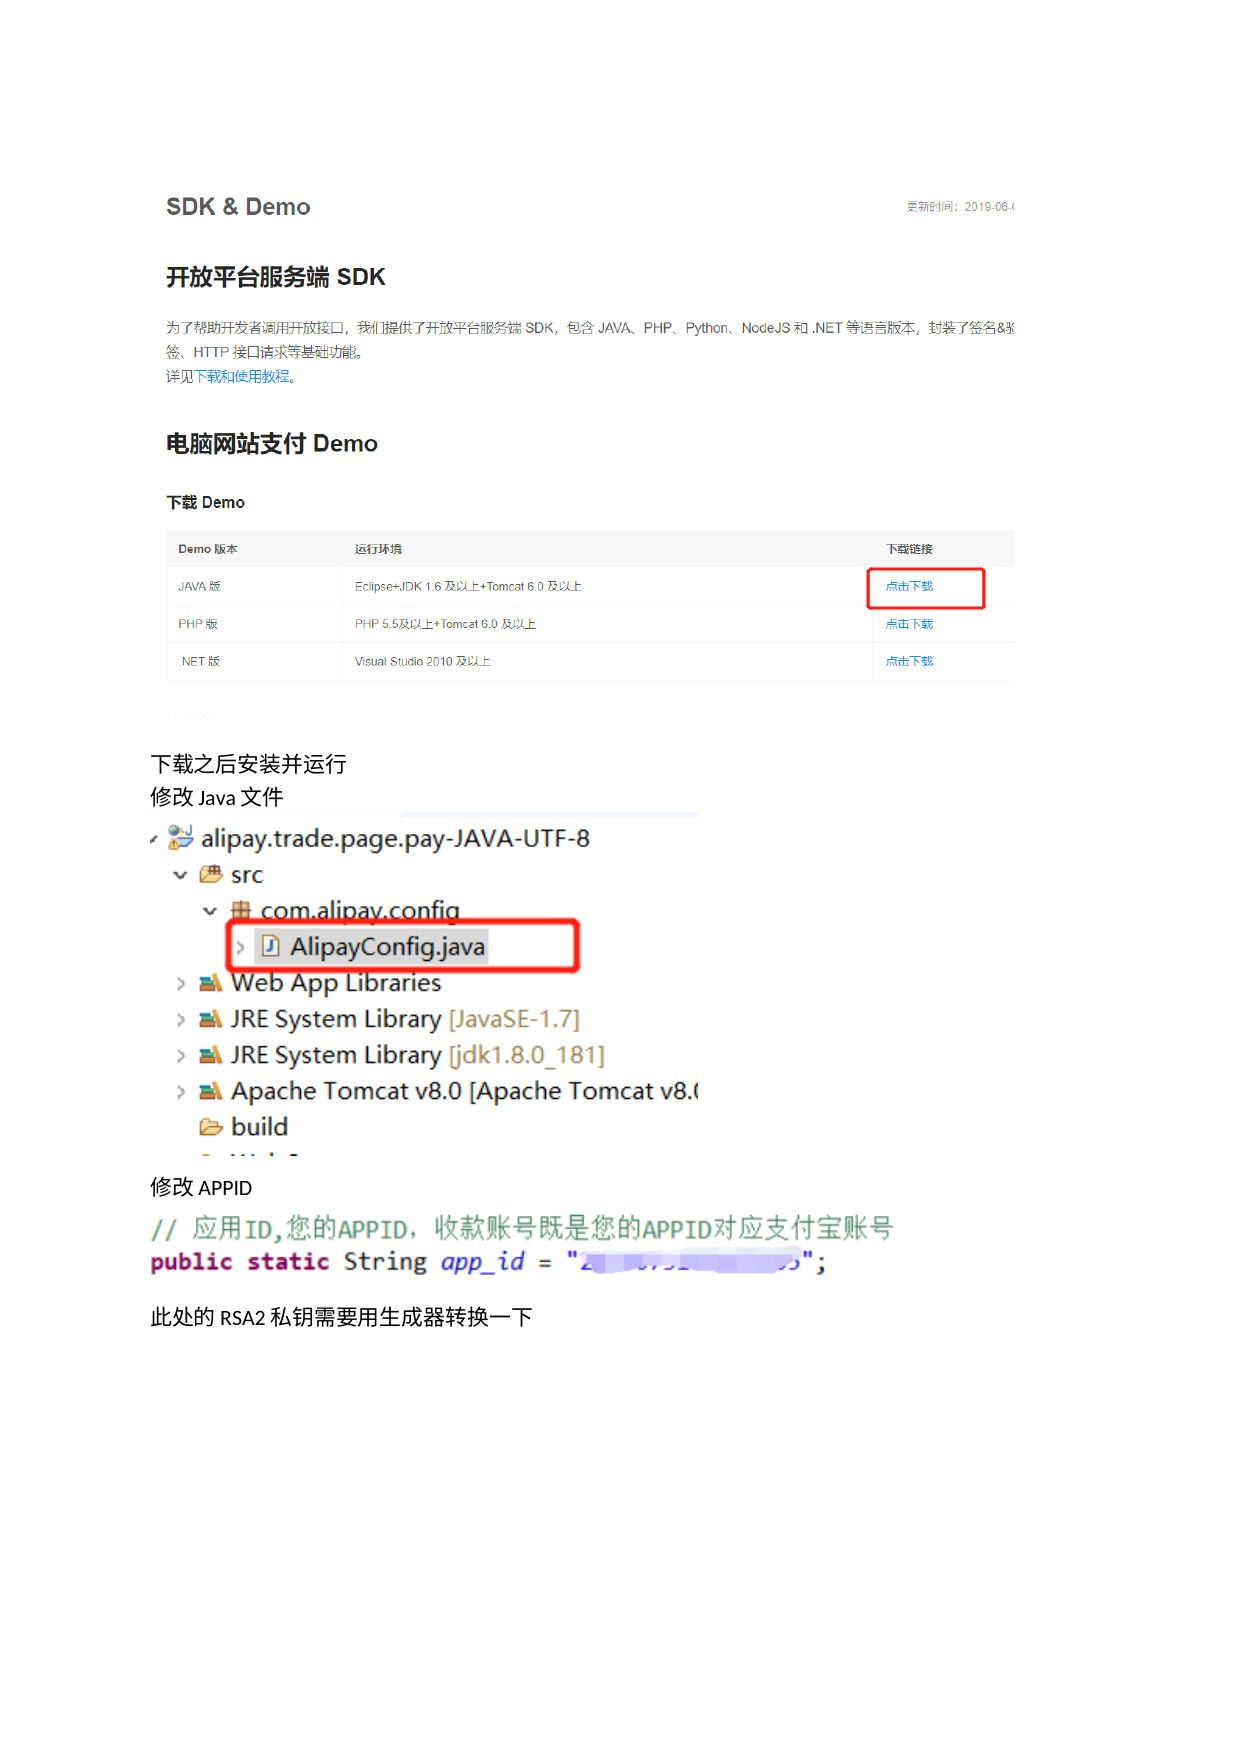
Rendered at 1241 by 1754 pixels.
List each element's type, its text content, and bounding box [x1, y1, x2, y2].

picture [150, 194, 1014, 716]
text 修改APPID [150, 1169, 1090, 1202]
text 此处的RSA2私钥需要用生成器转换一下 [150, 1299, 1090, 1332]
picture [150, 812, 698, 1156]
text 下载之后安装并运行 [150, 747, 1090, 779]
picture [150, 1202, 908, 1294]
text 修改Java文件 [150, 779, 1090, 812]
